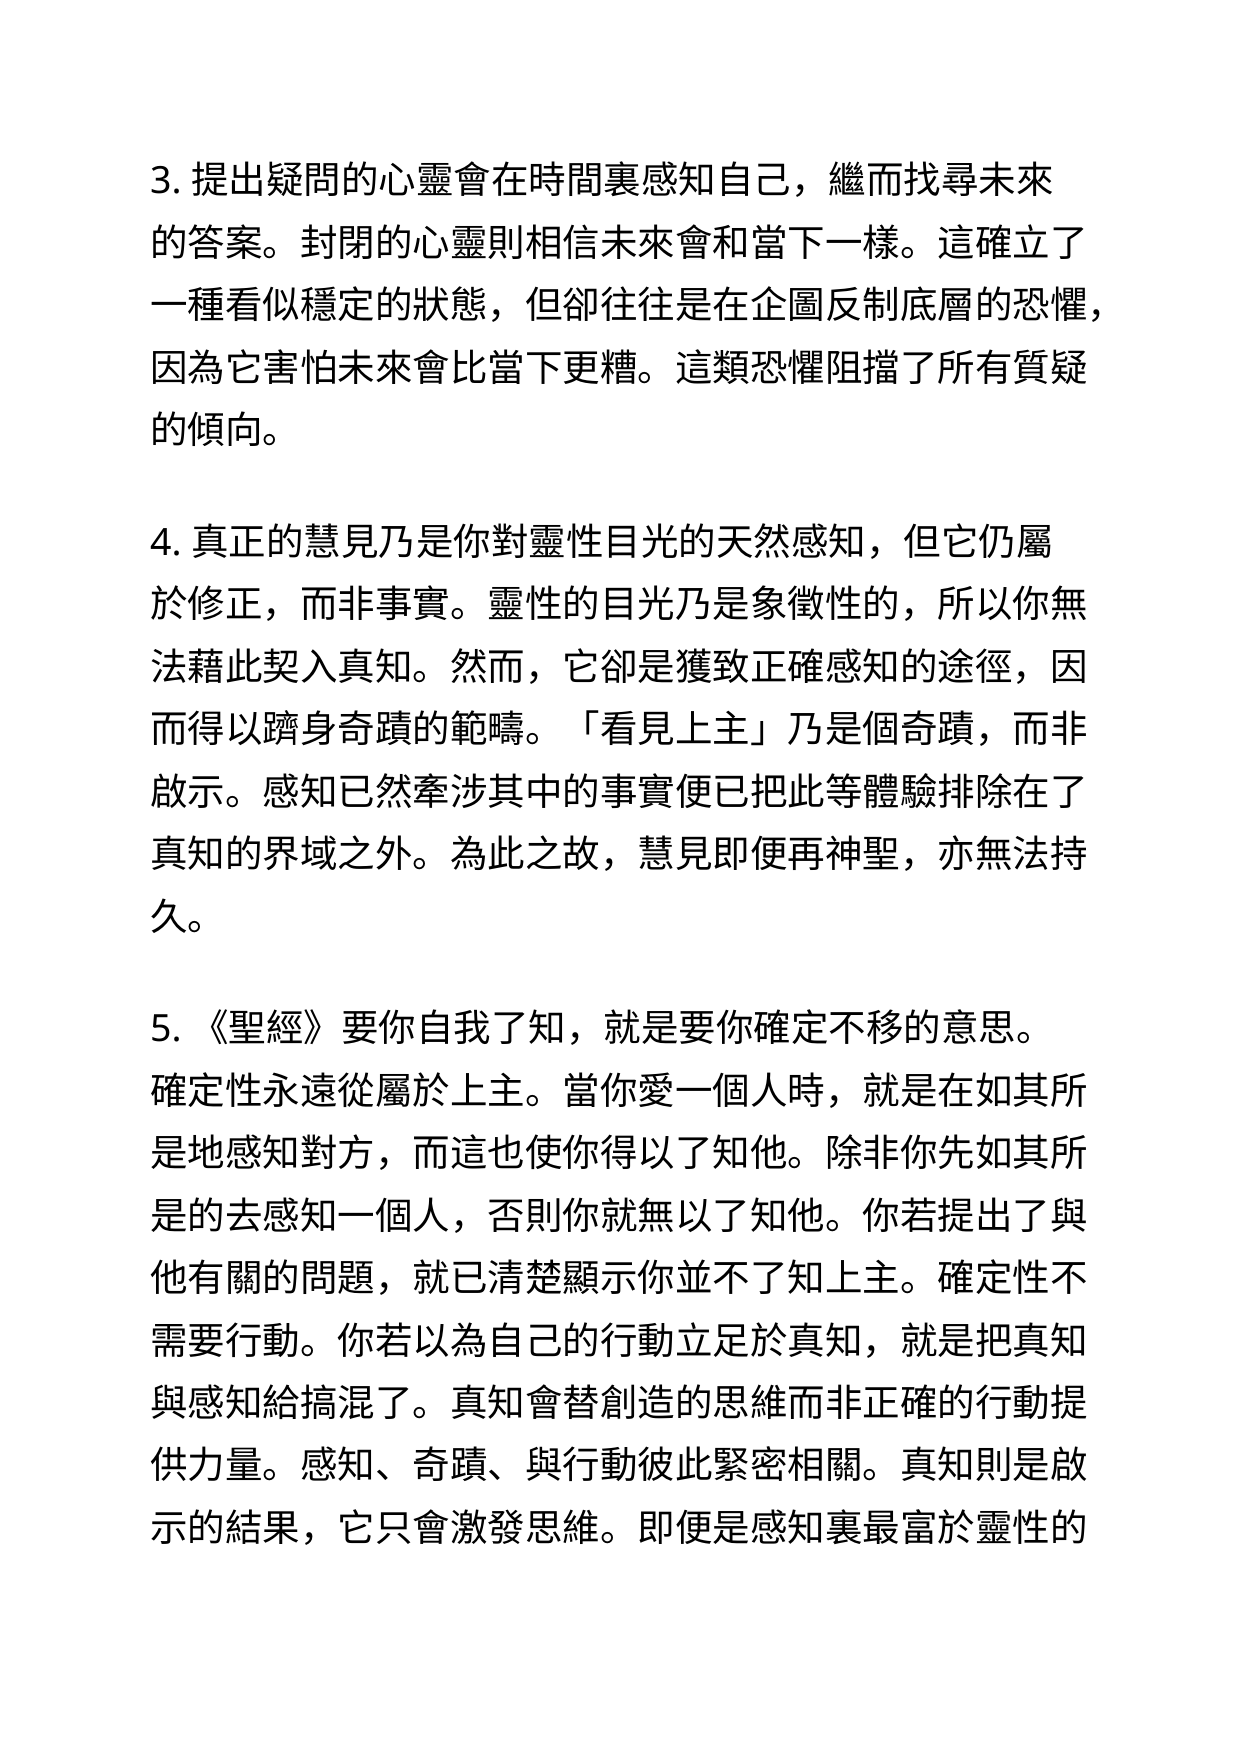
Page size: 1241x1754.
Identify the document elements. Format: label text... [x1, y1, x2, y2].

text 3. 提出疑問的心靈會在時間裏感知自己，繼而找尋未來的答案。封閉的心靈則相信未來會和當下一樣。這確立了一種看似穩定的狀態，但卻往往是在企圖反制底層的恐懼，因為它害怕未來會比當下更糟。這類恐懼阻擋了所有質疑的傾向。 [150, 150, 1090, 454]
text 4. 真正的慧見乃是你對靈性目光的天然感知，但它仍屬於修正，而非事實。靈性的目光乃是象徵性的，所以你無法藉此契入真知。然而，它卻是獲致正確感知的途徑，因而得以躋身奇蹟的範疇。「看見上主」乃是個奇蹟，而非啟示。感知已然牽涉其中的事實便已把此等體驗排除在了真知的界域之外。為此之故，慧見即便再神聖，亦無法持久。 [150, 512, 1090, 941]
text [150, 998, 1090, 1552]
